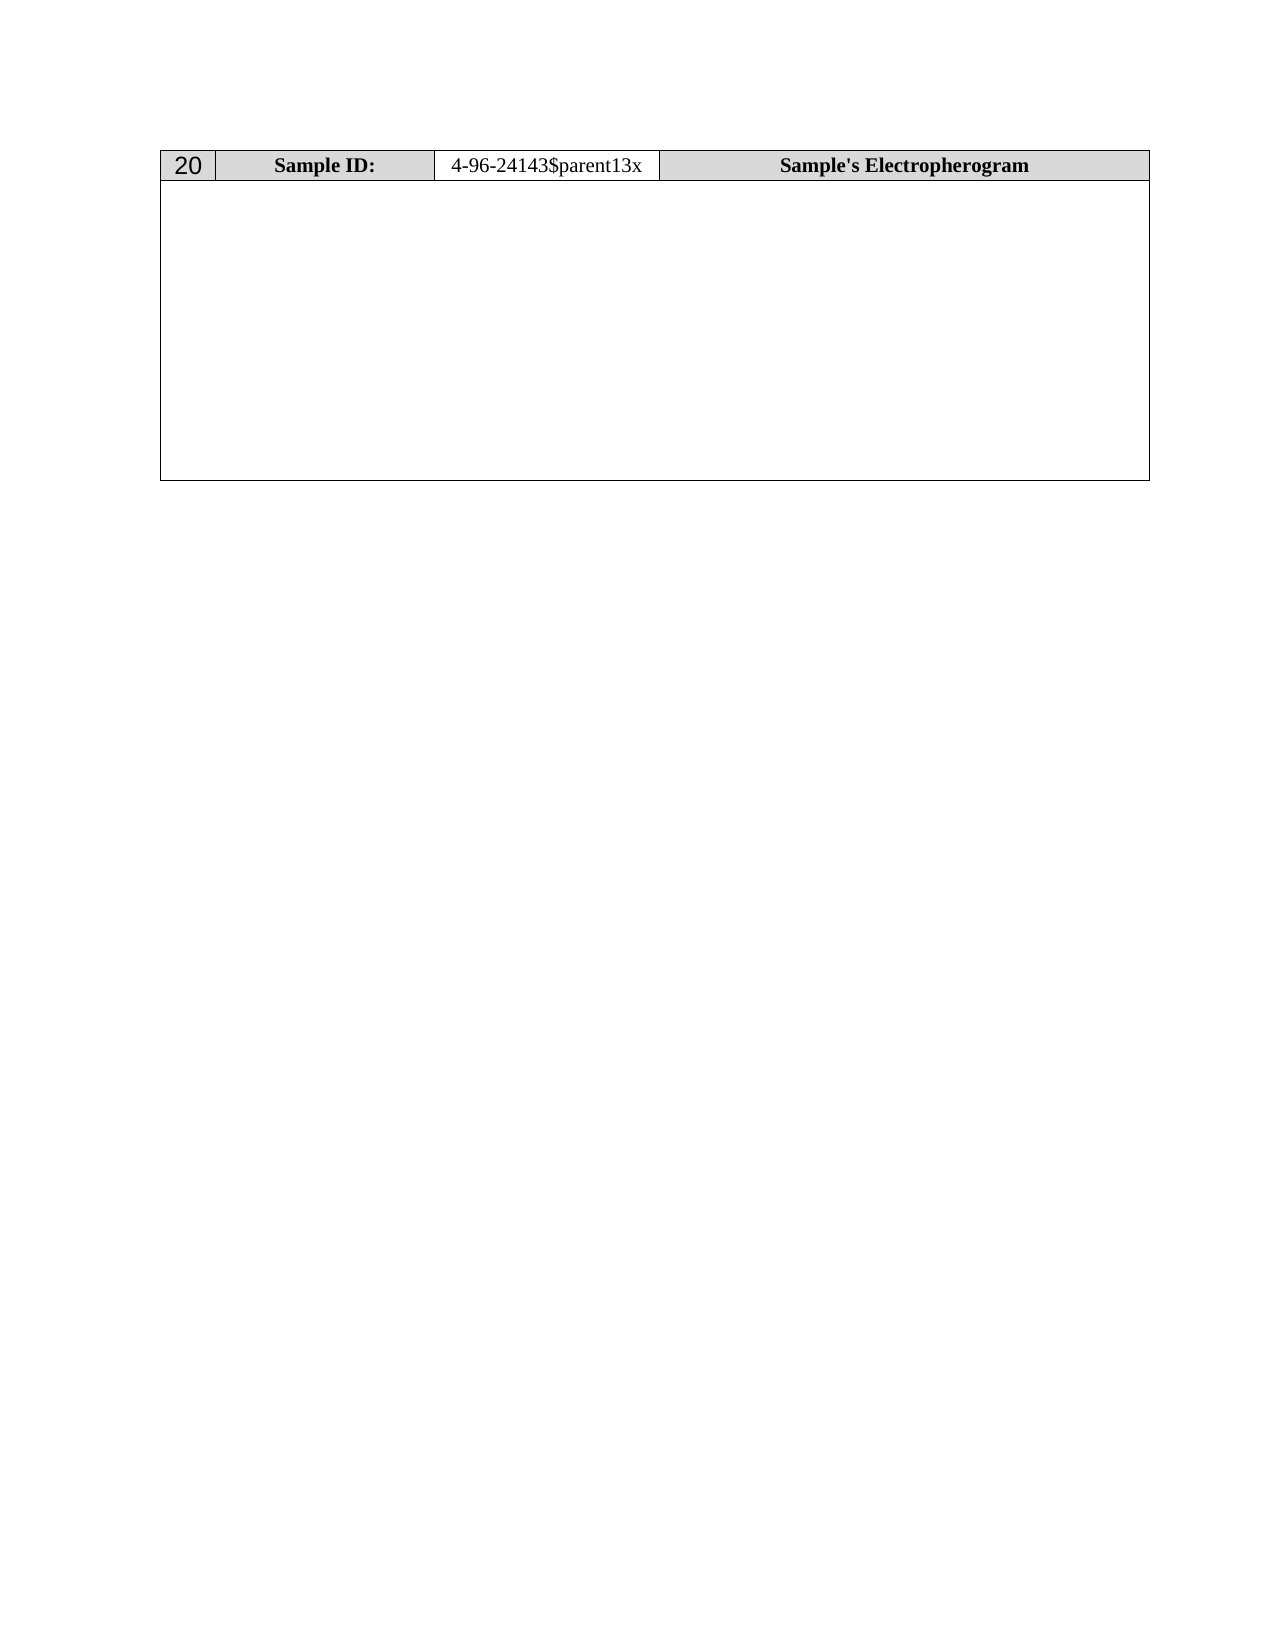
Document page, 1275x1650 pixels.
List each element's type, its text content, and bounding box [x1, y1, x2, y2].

table_header Sample's Electropherogram [660, 151, 1149, 180]
table_header 20 [161, 151, 215, 180]
table_header Sample ID: [216, 151, 434, 180]
table_header 4-96-24143$parent13x [435, 151, 659, 180]
table_cell [161, 181, 1149, 480]
